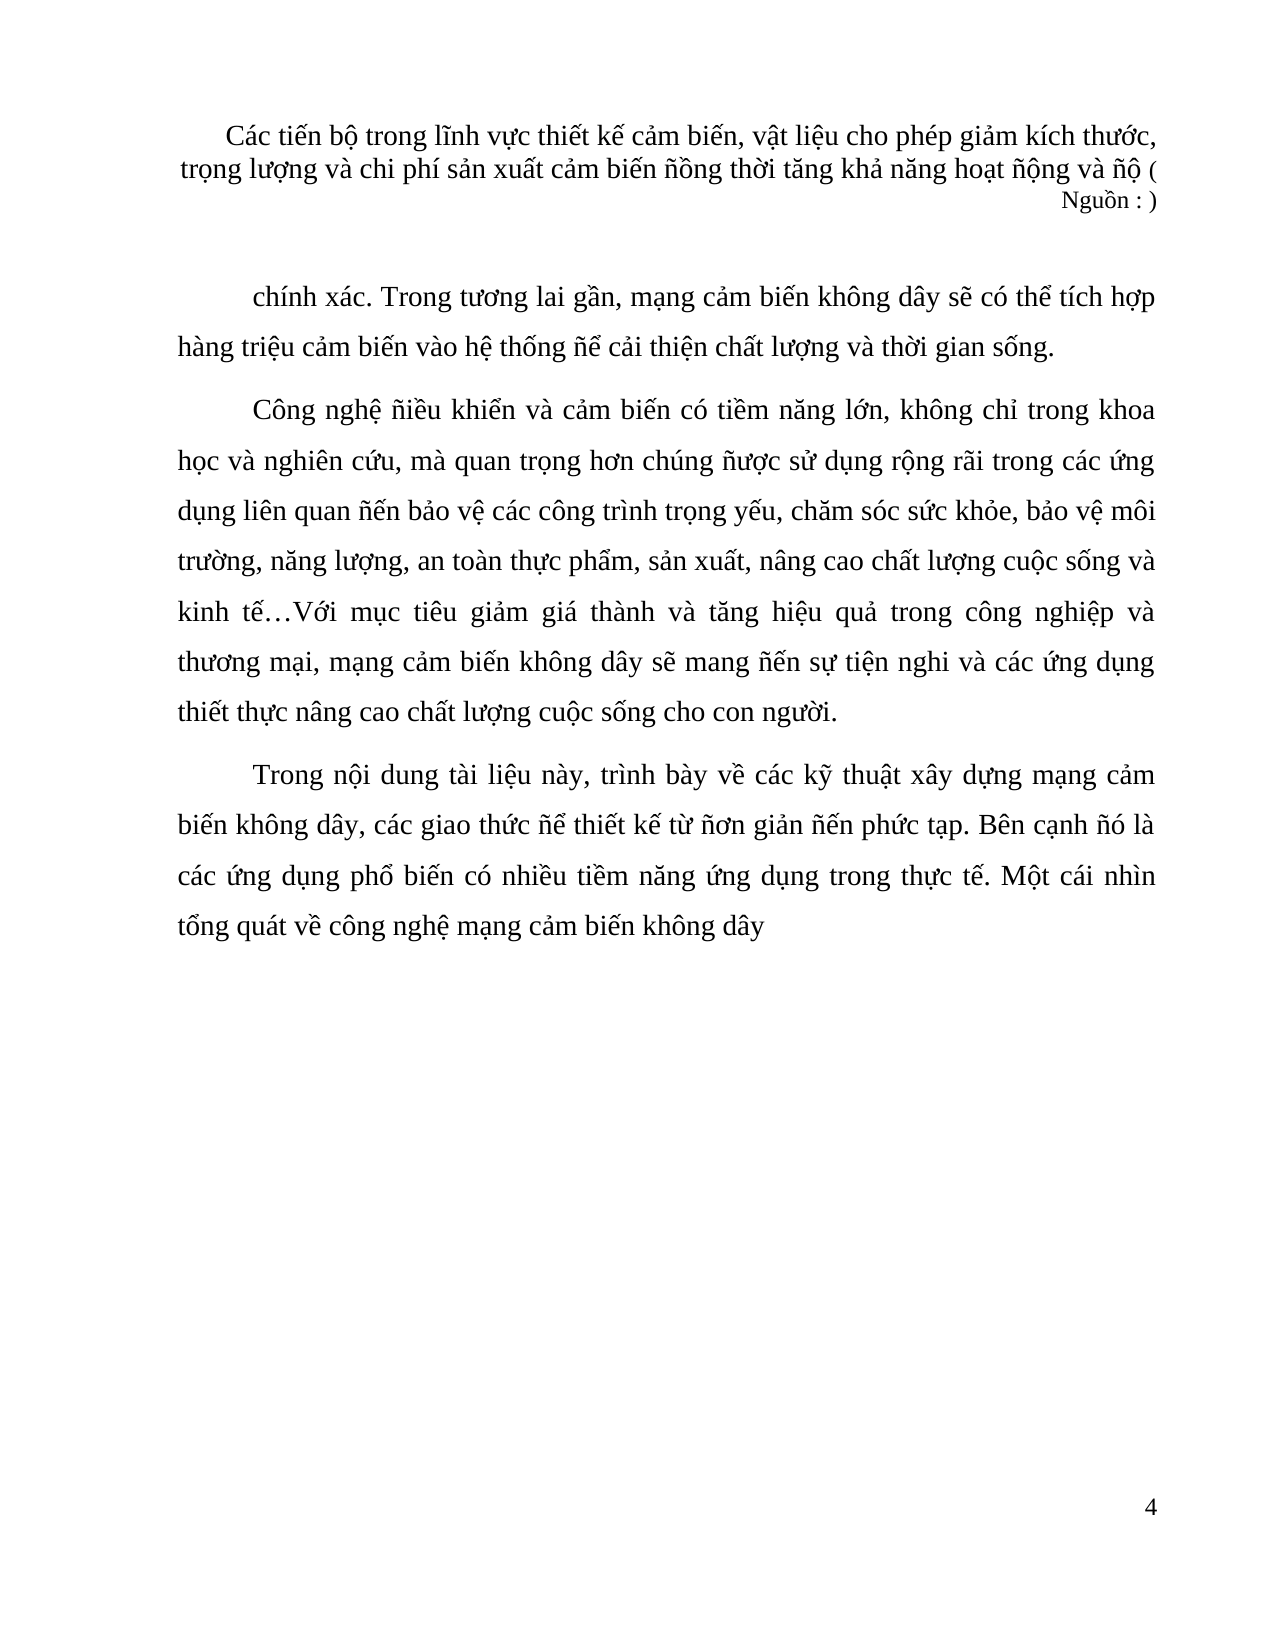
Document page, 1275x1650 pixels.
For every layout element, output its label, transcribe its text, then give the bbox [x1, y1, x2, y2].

text chính xác. Trong tương lai gần, mạng cảm biến không dây sẽ có thể tích hợp hàng triệu cảm biến vào hệ thống ñể cải thiện chất lượng và thời gian sống. [177, 279, 1157, 363]
text Công nghệ ñiều khiển và cảm biến có tiềm năng lớn, không chỉ trong khoa học và nghiên cứu, mà quan trọng hơn chúng ñược sử dụng rộng rãi trong các ứng dụng liên quan ñến bảo vệ các công trình trọng yếu, chăm sóc sức khỏe, bảo vệ môi trường, năng lượng, an toàn thực phẩm, sản xuất, nâng cao chất lượng cuộc sống và kinh tế…Với mục tiêu giảm giá thành và tăng hiệu quả trong công nghiệp và thương mại, mạng cảm biến không dây sẽ mang ñến sự tiện nghi và các ứng dụng thiết thực nâng cao chất lượng cuộc sống cho con người. [177, 392, 1157, 728]
text Trong nội dung tài liệu này, trình bày về các kỹ thuật xây dựng mạng cảm biến không dây, các giao thức ñể thiết kế từ ñơn giản ñến phức tạp. Bên cạnh ñó là các ứng dụng phổ biến có nhiều tiềm năng ứng dụng trong thực tế. Một cái nhìn tổng quát về công nghệ mạng cảm biến không dây [177, 757, 1157, 942]
text Các tiến bộ trong lĩnh vực thiết kế cảm biến, vật liệu cho phép giảm kích thước, trọng lượng và chi phí sản xuất cảm biến ñồng thời tăng khả năng hoạt ñộng và ñộ ( Nguồn : ) [177, 118, 1157, 214]
